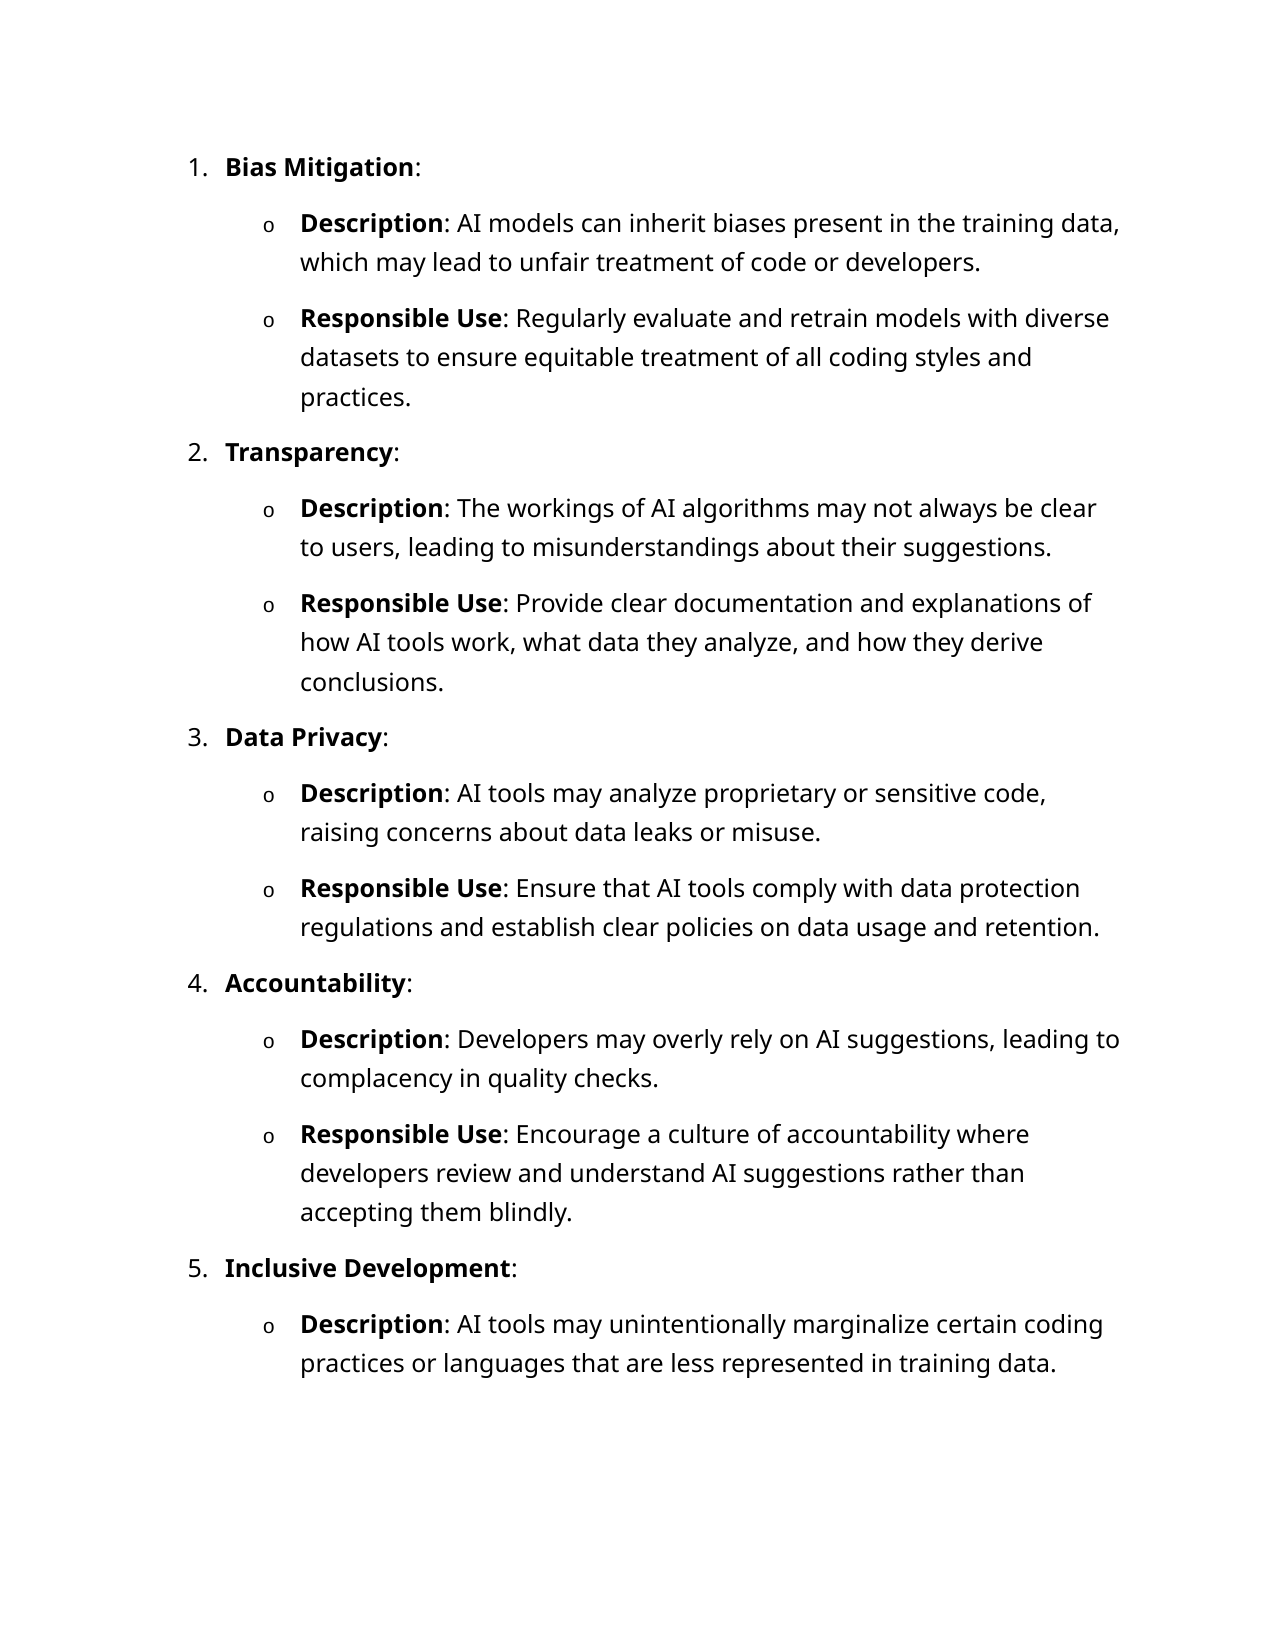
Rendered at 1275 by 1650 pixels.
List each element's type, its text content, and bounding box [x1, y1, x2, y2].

list Accountability: [187, 966, 1125, 1000]
list Description: AI models can inherit biases present in the training data, which may lead to unfair treatment of code or developers. [262, 206, 1125, 279]
list Responsible Use: Regularly evaluate and retrain models with diverse datasets to ensure equitable treatment of all coding styles and practices. [262, 301, 1125, 413]
list Inclusive Development: [187, 1251, 1125, 1285]
list Bias Mitigation: [187, 150, 1125, 184]
list Description: The workings of AI algorithms may not always be clear to users, leading to misunderstandings about their suggestions. [262, 491, 1125, 564]
list Description: Developers may overly rely on AI suggestions, leading to complacency in quality checks. [262, 1022, 1125, 1095]
list Responsible Use: Encourage a culture of accountability where developers review and understand AI suggestions rather than accepting them blindly. [262, 1117, 1125, 1229]
list Description: AI tools may unintentionally marginalize certain coding practices or languages that are less represented in training data. [262, 1307, 1125, 1380]
list Responsible Use: Provide clear documentation and explanations of how AI tools work, what data they analyze, and how they derive conclusions. [262, 586, 1125, 698]
list Description: AI tools may analyze proprietary or sensitive code, raising concerns about data leaks or misuse. [262, 776, 1125, 849]
list Responsible Use: Ensure that AI tools comply with data protection regulations and establish clear policies on data usage and retention. [262, 871, 1125, 944]
list Data Privacy: [187, 720, 1125, 754]
list Transparency: [187, 435, 1125, 469]
